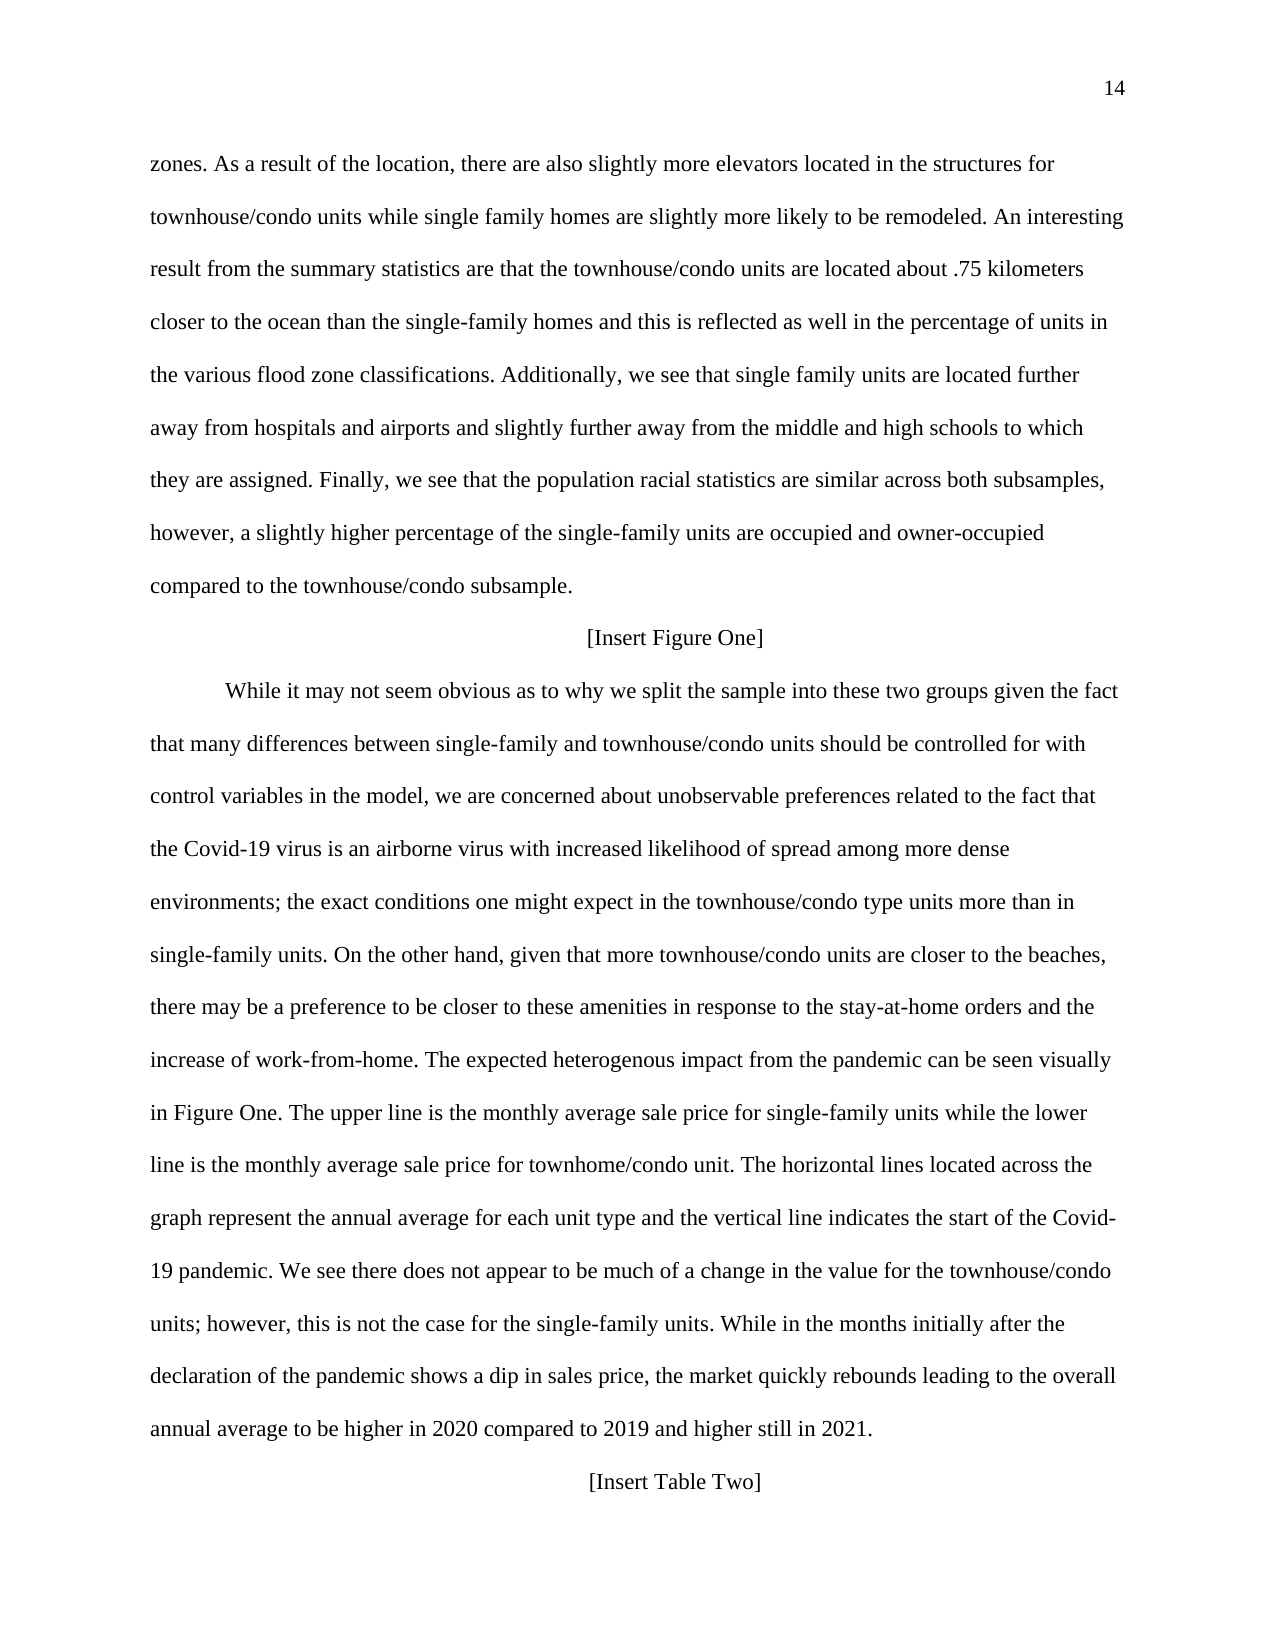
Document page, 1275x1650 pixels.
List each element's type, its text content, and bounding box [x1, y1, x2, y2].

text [150, 150, 1125, 598]
text [Insert Figure One] [150, 624, 1125, 651]
text [Insert Table Two] [150, 1468, 1125, 1494]
text While it may not seem obvious as to why we split the sample into these two groups given the fact that many differences between single-family and townhouse/condo units should be controlled for with control variables in the model, we are concerned about unobservable preferences related to the fact that the Covid-19 virus is an airborne virus with increased likelihood of spread among more dense environments; the exact conditions one might expect in the townhouse/condo type units more than in single-family units. On the other hand, given that more townhouse/condo units are closer to the beaches, there may be a preference to be closer to these amenities in response to the stay-at-home orders and the increase of work-from-home. The expected heterogenous impact from the pandemic can be seen visually in Figure One. The upper line is the monthly average sale price for single-family units while the lower line is the monthly average sale price for townhome/condo unit. The horizontal lines located across the graph represent the annual average for each unit type and the vertical line indicates the start of the Covid-19 pandemic. We see there does not appear to be much of a change in the value for the townhouse/condo units; however, this is not the case for the single-family units. While in the months initially after the declaration of the pandemic shows a dip in sales price, the market quickly rebounds leading to the overall annual average to be higher in 2020 compared to 2019 and higher still in 2021. [150, 677, 1125, 1441]
